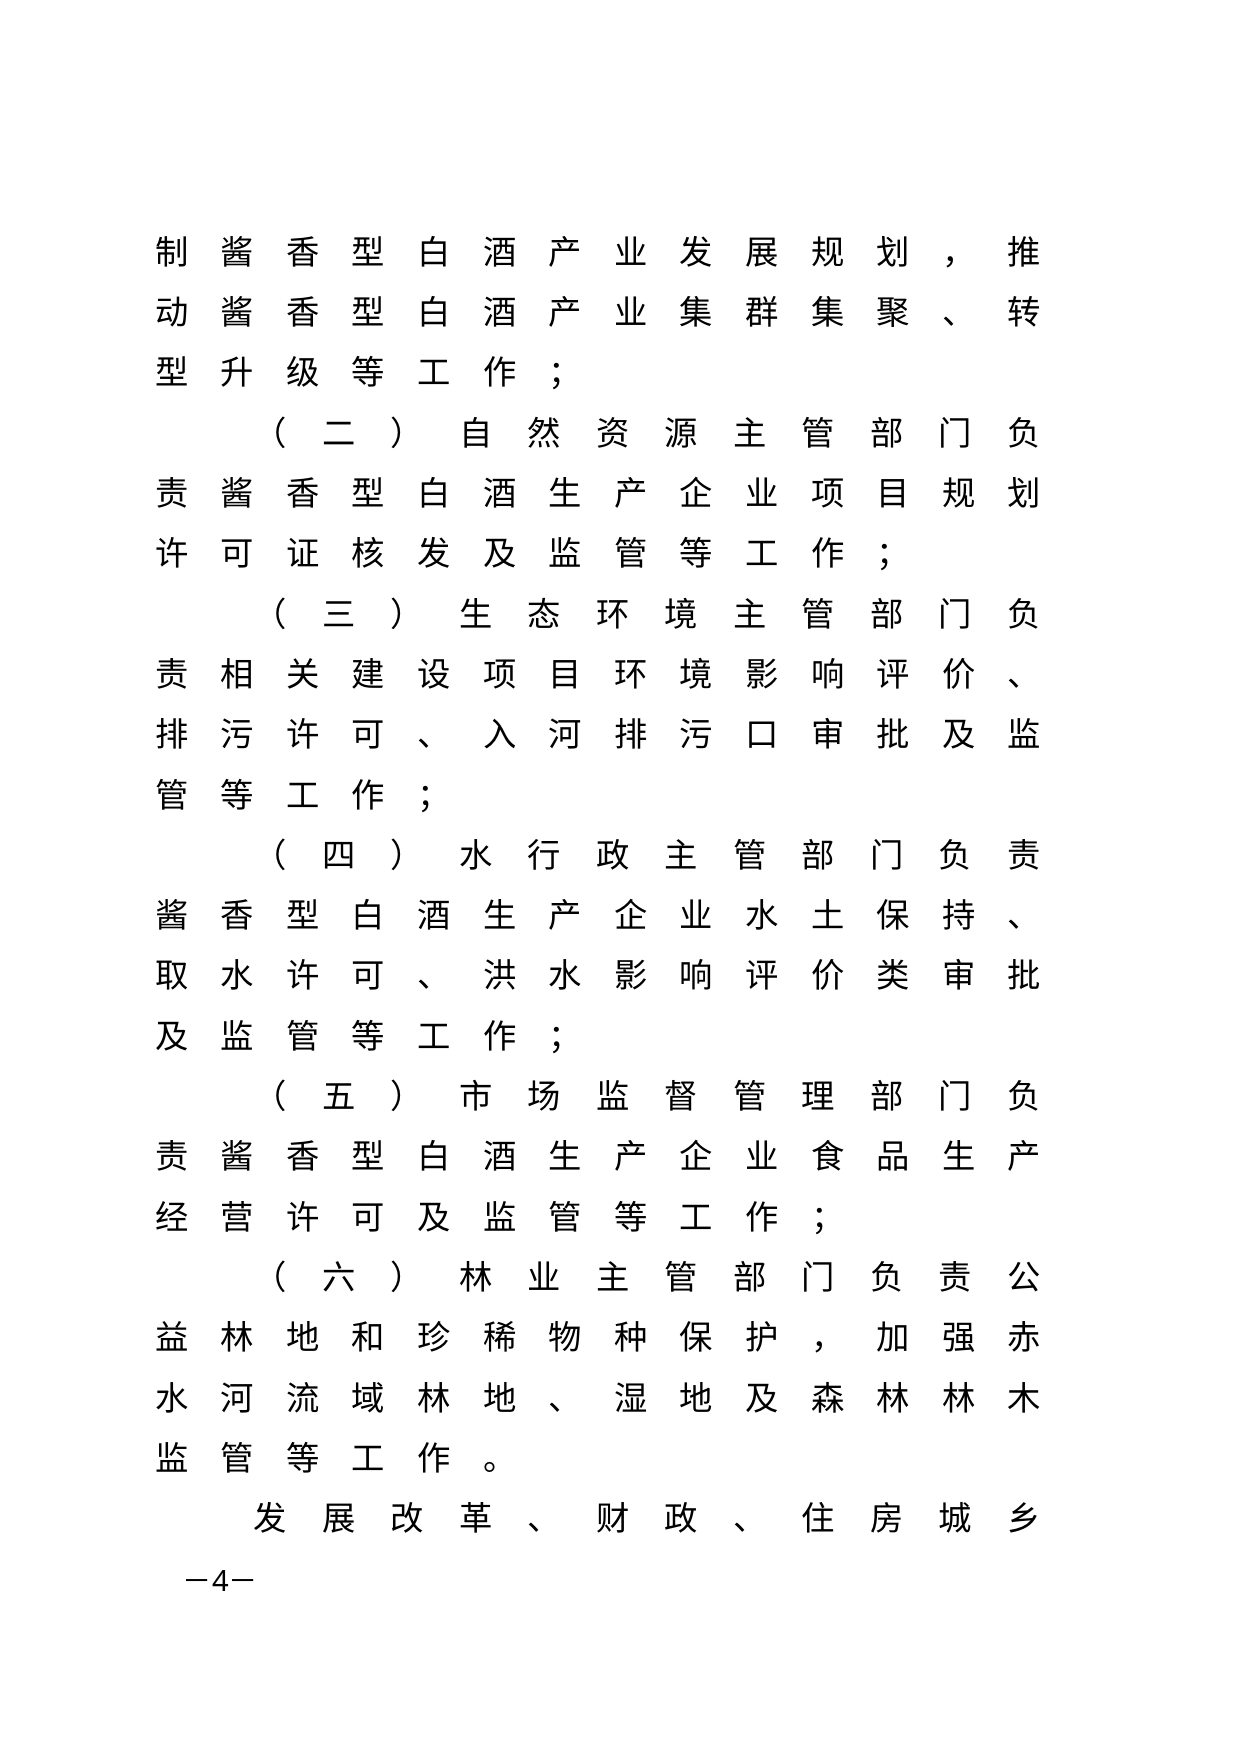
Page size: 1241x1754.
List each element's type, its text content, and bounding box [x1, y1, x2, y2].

text （二）自然资源主管部门负责酱香型白酒生产企业项目规划许可证核发及监管等工作； [155, 400, 1073, 581]
text （五）市场监督管理部门负责酱香型白酒生产企业食品生产经营许可及监管等工作； [155, 1064, 1073, 1245]
text 发展改革、财政、住房城乡建设、交通运输、农业农村、文化和旅游、应急等有关部门在各自职责范围内做好酱香型白酒生产环境保护、规划和治理等工作。 [155, 1486, 1073, 1546]
text （三）生态环境主管部门负责相关建设项目环境影响评价、排污许可、入河排污口审批及监管等工作； [155, 581, 1073, 823]
text （四）水行政主管部门负责酱香型白酒生产企业水土保持、取水许可、洪水影响评价类审批及监管等工作； [155, 823, 1073, 1064]
text （一）工业主管部门负责编制酱香型白酒产业发展规划，推动酱香型白酒产业集群集聚、转型升级等工作； [155, 219, 1073, 400]
text （六）林业主管部门负责公益林地和珍稀物种保护，加强赤水河流域林地、湿地及森林林木监管等工作。 [155, 1245, 1073, 1486]
